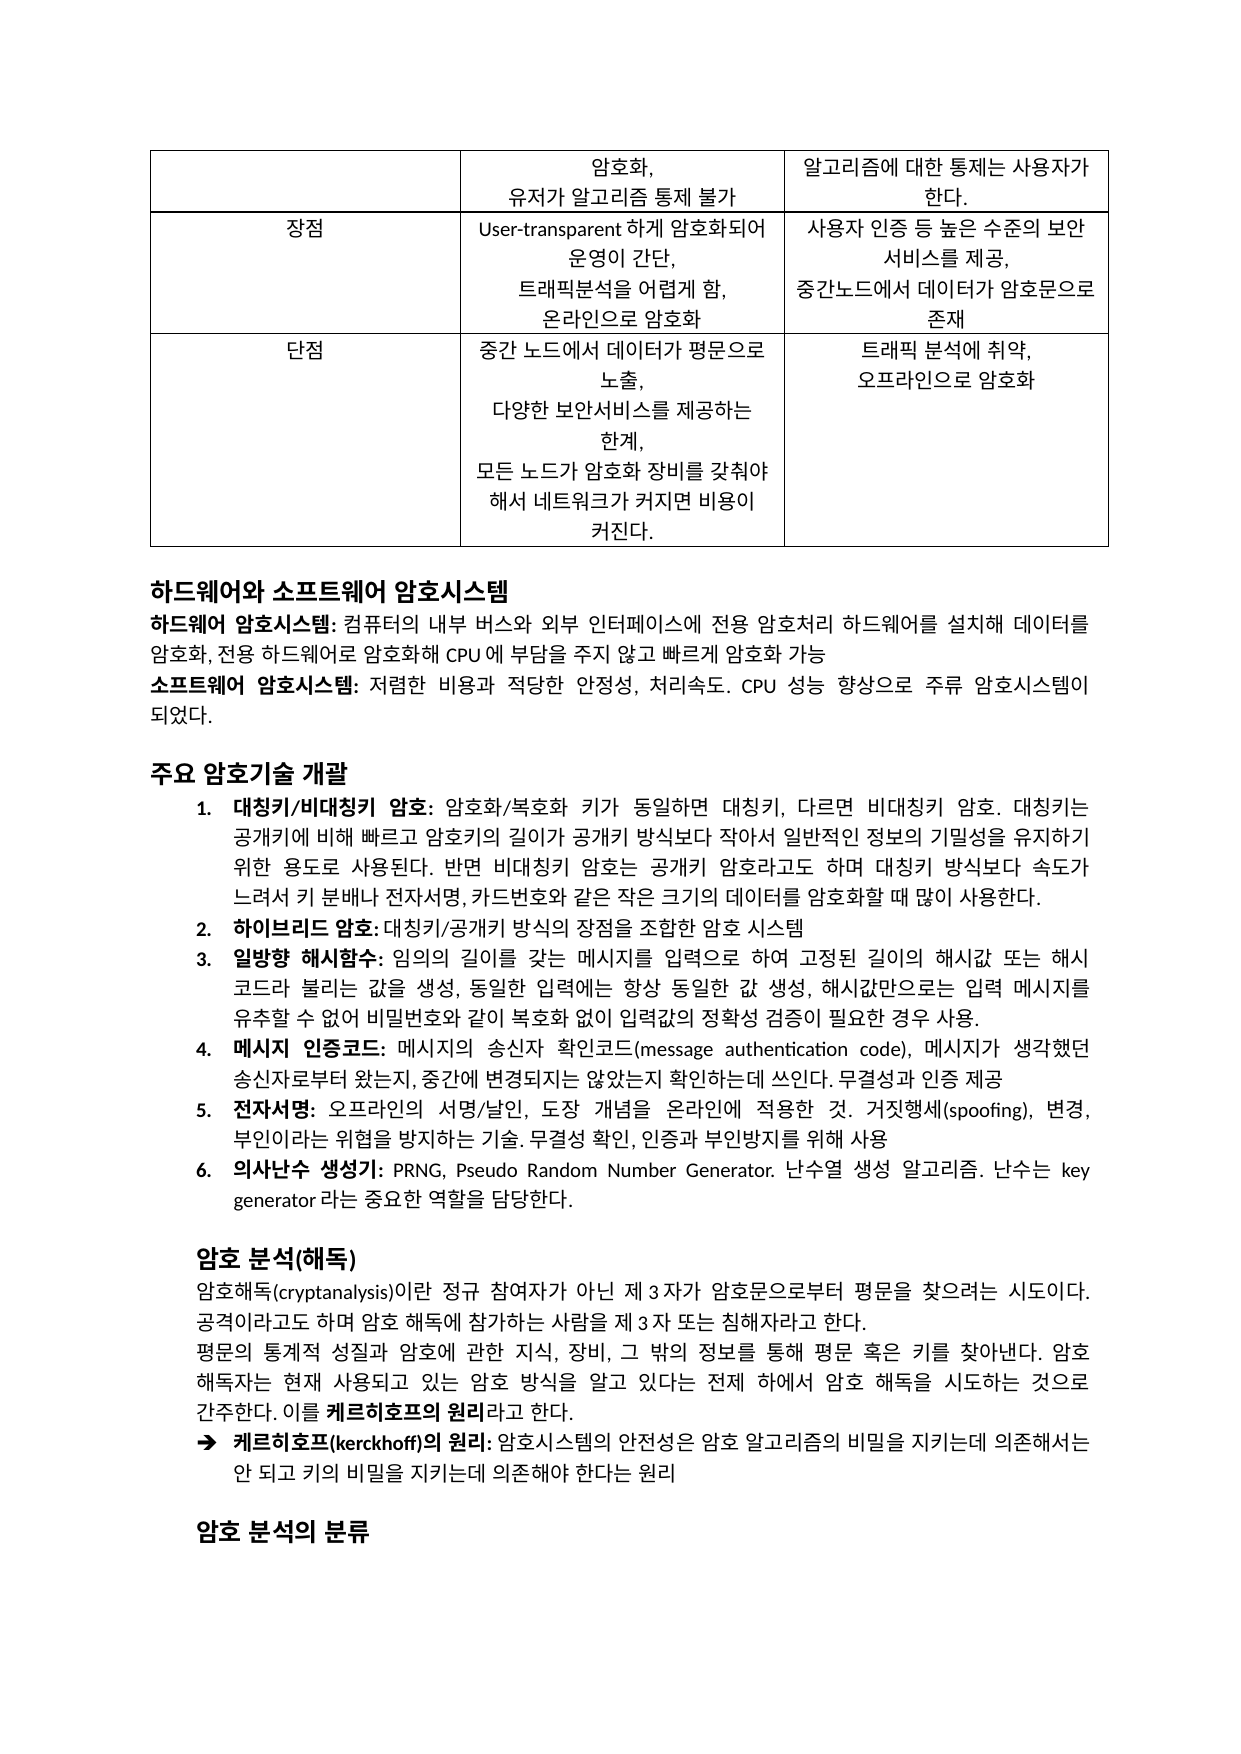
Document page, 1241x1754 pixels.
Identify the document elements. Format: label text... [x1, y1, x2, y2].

table_cell 장점 [151, 213, 460, 333]
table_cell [785, 151, 1108, 211]
list 의사난수 생성기: PRNG, Pseudo Random Number Generator. 난수열 생성 알고리즘. 난수는 key generator라는 중요한 역할을 담당한다. [196, 1153, 1090, 1214]
table_cell 트래픽 분석에 취약, 오프라인으로 암호화 [785, 334, 1108, 546]
text 암호 분석(해독) [196, 1239, 1090, 1276]
list 케르히호프(kerckhoff)의 원리: 암호시스템의 안전성은 암호 알고리즘의 비밀을 지키는데 의존해서는 안 되고 키의 비밀을 지키는데 의존해야 한다는 원리 [196, 1427, 1090, 1487]
list 하이브리드 암호: 대칭키/공개키 방식의 장점을 조합한 암호 시스템 [196, 912, 1090, 942]
list 대칭키/비대칭키 암호: 암호화/복호화 키가 동일하면 대칭키, 다르면 비대칭키 암호. 대칭키는 공개키에 비해 빠르고 암호키의 길이가 공개키 방식보다 작아서 일반적인 정보의 기밀성을 유지하기 위한 용도로 사용된다. 반면 비대칭키 암호는 공개키 암호라고도 하며 대칭키 방식보다 속도가 느려서 키 분배나 전자서명, 카드번호와 같은 작은 크기의 데이터를 암호화할 때 많이 사용한다. [196, 791, 1090, 912]
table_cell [461, 151, 784, 211]
list 일방향 해시함수: 임의의 길이를 갖는 메시지를 입력으로 하여 고정된 길이의 해시값 또는 해시 코드라 불리는 값을 생성, 동일한 입력에는 항상 동일한 값 생성, 해시값만으로는 입력 메시지를 유추할 수 없어 비밀번호와 같이 복호화 없이 입력값의 정확성 검증이 필요한 경우 사용. [196, 942, 1090, 1033]
list 메시지 인증코드: 메시지의 송신자 확인코드(message authentication code), 메시지가 생각했던 송신자로부터 왔는지, 중간에 변경되지는 않았는지 확인하는데 쓰인다. 무결성과 인증 제공 [196, 1033, 1090, 1093]
text 하드웨어와 소프트웨어 암호시스템 [150, 572, 1090, 608]
text 주요 암호기술 개괄 [150, 755, 1090, 791]
list 전자서명: 오프라인의 서명/날인, 도장 개념을 온라인에 적용한 것. 거짓행세(spoofing), 변경, 부인이라는 위협을 방지하는 기술. 무결성 확인, 인증과 부인방지를 위해 사용 [196, 1093, 1090, 1153]
table_cell 특징 [151, 151, 460, 211]
text 하드웨어 암호시스템: 컴퓨터의 내부 버스와 외부 인터페이스에 전용 암호처리 하드웨어를 설치해 데이터를 암호화, 전용 하드웨어로 암호화해 CPU에 부담을 주지 않고 빠르게 암호화 가능 [150, 608, 1090, 669]
text 암호 분석의 분류 [196, 1512, 1090, 1549]
table_cell User-transparent하게 암호화되어 운영이 간단, 트래픽분석을 어렵게 함, 온라인으로 암호화 [461, 213, 784, 333]
table_cell 중간 노드에서 데이터가 평문으로 노출, 다양한 보안서비스를 제공하는 한계, 모든 노드가 암호화 장비를 갖춰야 해서 네트워크가 커지면 비용이 커진다. [461, 334, 784, 546]
table_cell 사용자 인증 등 높은 수준의 보안 서비스를 제공, 중간노드에서 데이터가 암호문으로 존재 [785, 213, 1108, 333]
text 소프트웨어 암호시스템: 저렴한 비용과 적당한 안정성, 처리속도. CPU 성능 향상으로 주류 암호시스템이 되었다. [150, 669, 1090, 729]
text 평문의 통계적 성질과 암호에 관한 지식, 장비, 그 밖의 정보를 통해 평문 혹은 키를 찾아낸다. 암호 해독자는 현재 사용되고 있는 암호 방식을 알고 있다는 전제 하에서 암호 해독을 시도하는 것으로 간주한다. 이를 케르히호프의 원리라고 한다. [196, 1336, 1090, 1427]
text 암호해독(cryptanalysis)이란 정규 참여자가 아닌 제3자가 암호문으로부터 평문을 찾으려는 시도이다. 공격이라고도 하며 암호 해독에 참가하는 사람을 제3자 또는 침해자라고 한다. [196, 1276, 1090, 1336]
table_cell 단점 [151, 334, 460, 546]
